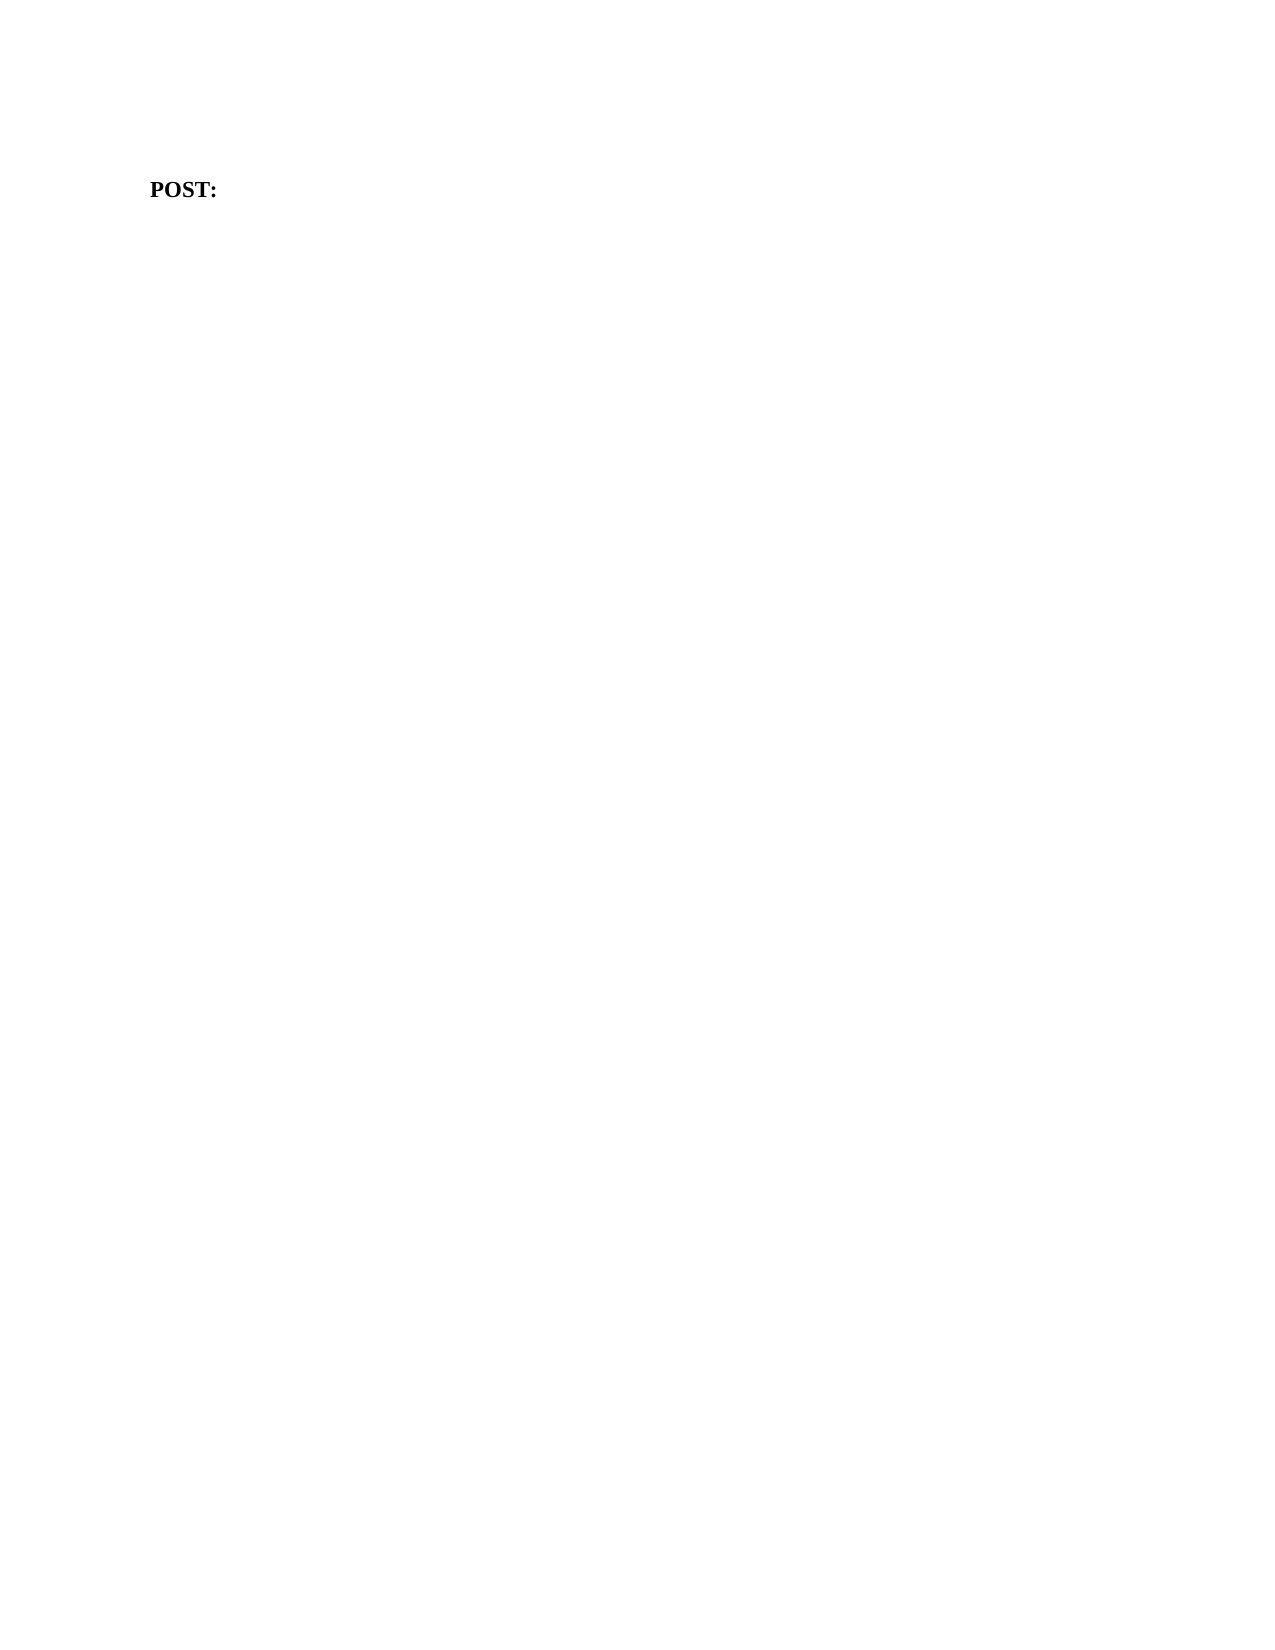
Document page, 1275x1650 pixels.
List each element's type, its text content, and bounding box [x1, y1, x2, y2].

text POST: [150, 176, 1125, 203]
